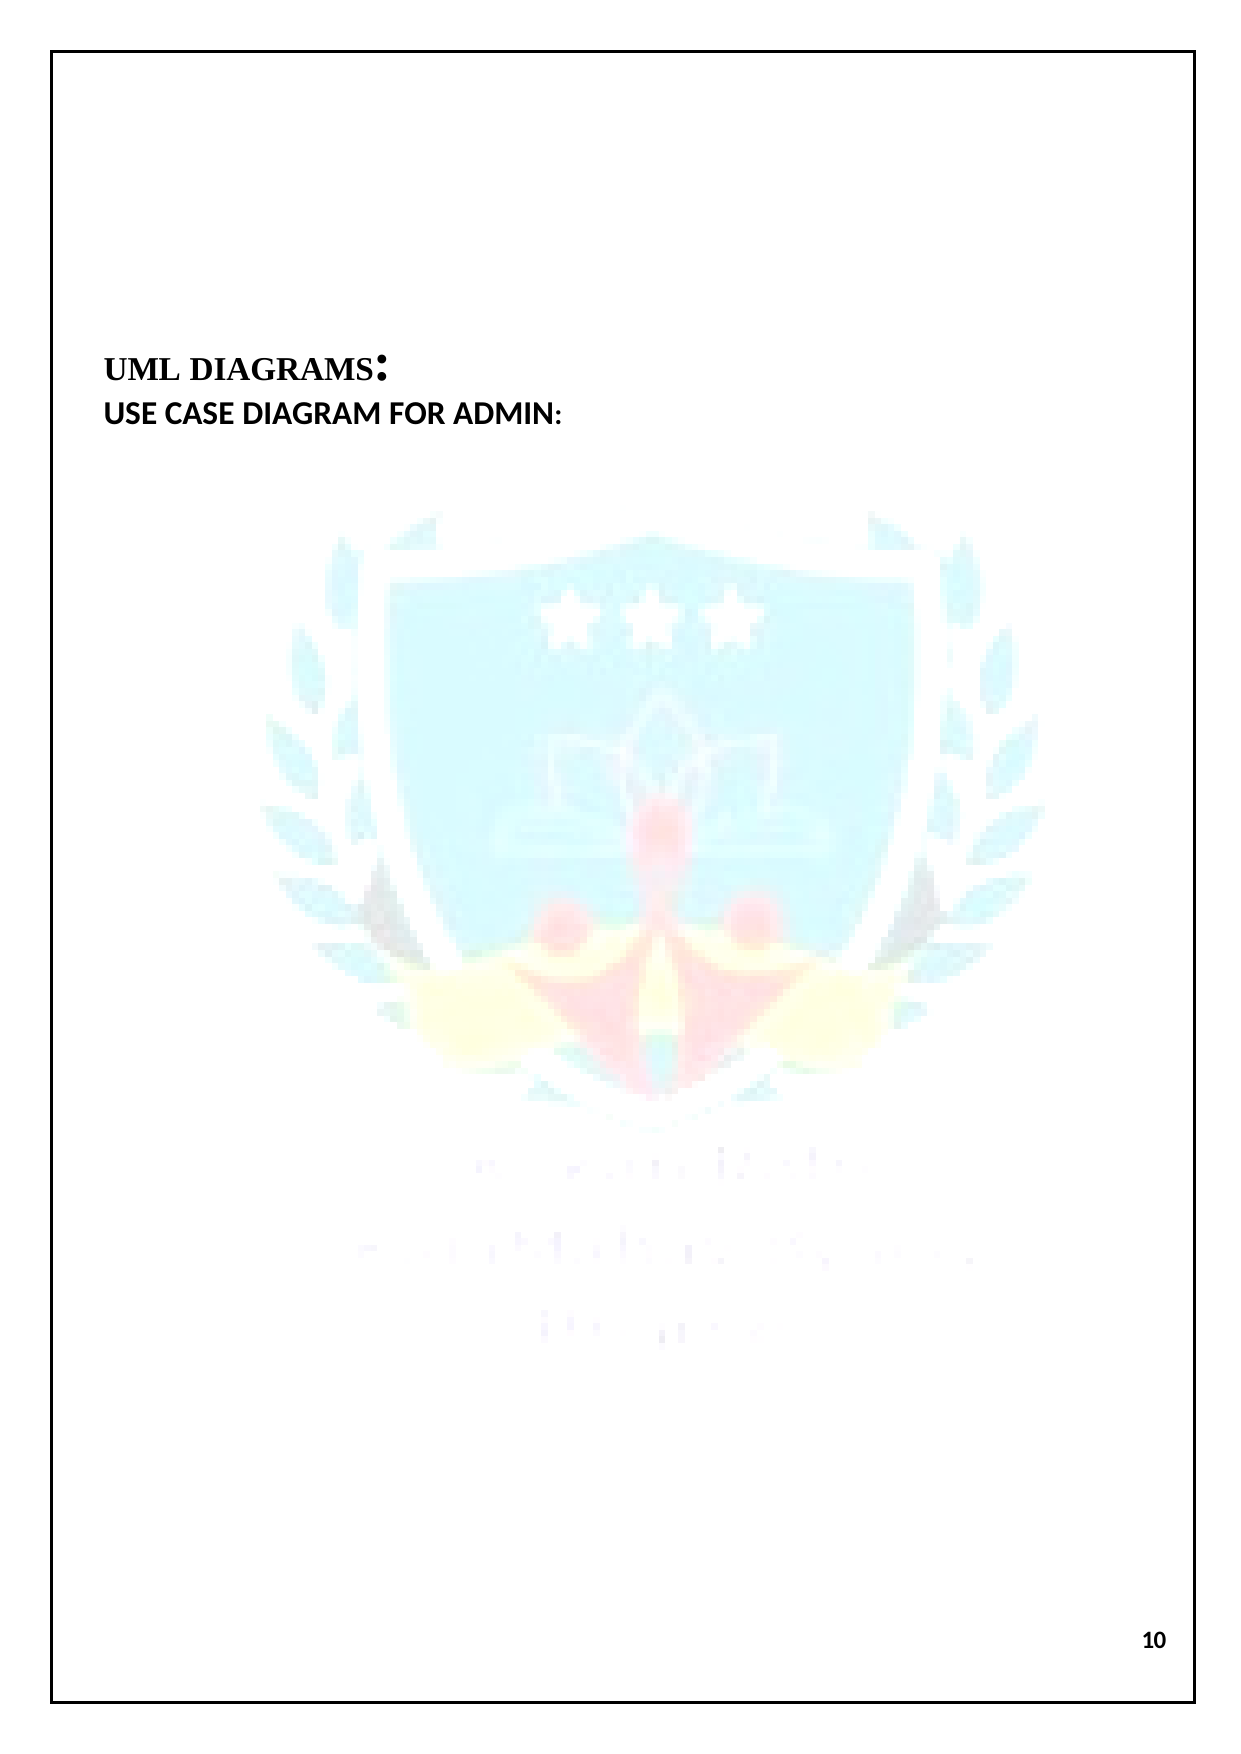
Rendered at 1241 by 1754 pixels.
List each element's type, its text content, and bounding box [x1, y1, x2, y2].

subtitle UML DIAGRAMS: [103, 329, 1193, 392]
text USE CASE DIAGRAM FOR ADMIN: [103, 392, 1193, 432]
